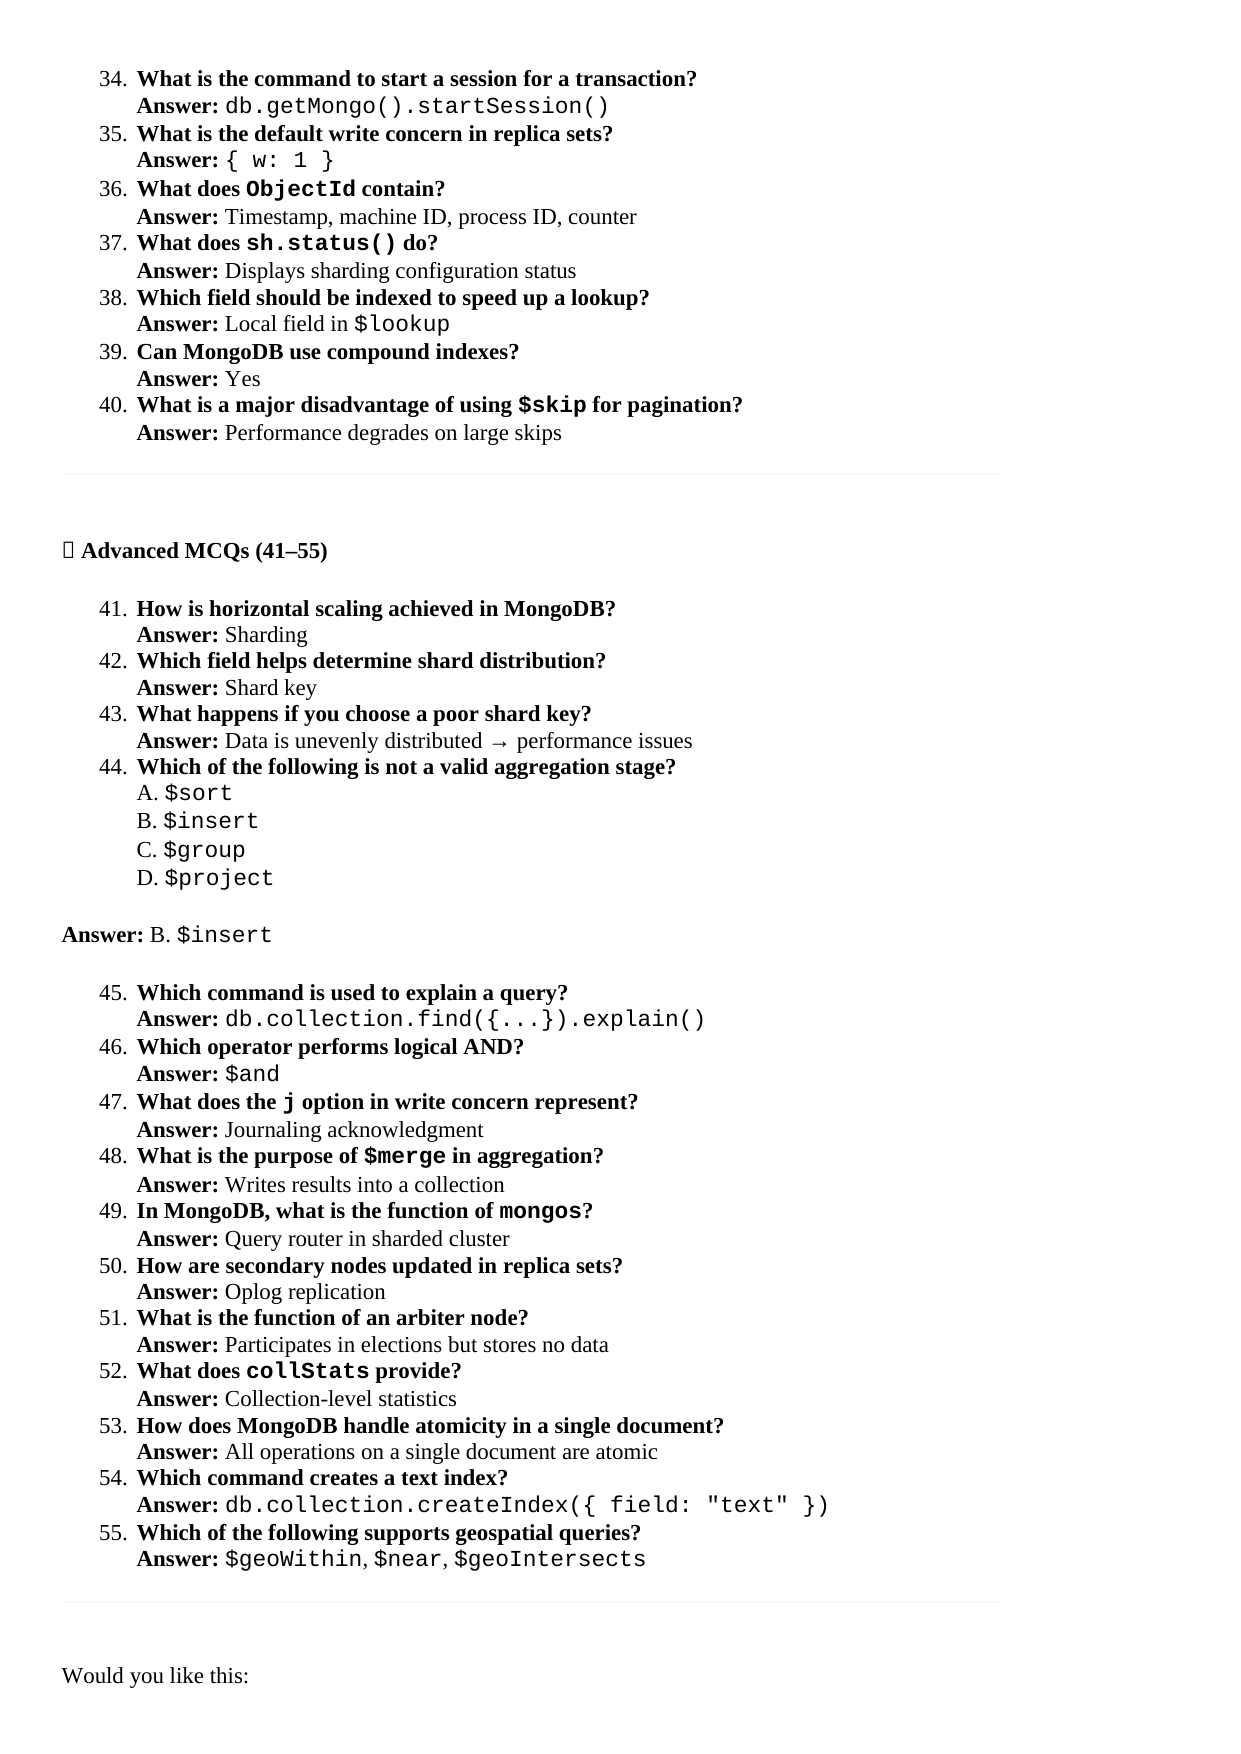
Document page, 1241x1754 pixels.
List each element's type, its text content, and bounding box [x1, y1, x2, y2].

list What does sh.status() do? Answer: Displays sharding configuration status [99, 229, 1169, 284]
list What does ObjectId contain? Answer: Timestamp, machine ID, process ID, counter [99, 174, 1169, 229]
list In MongoDB, what is the function of mongos? Answer: Query router in sharded cluster [99, 1197, 1169, 1252]
text 🔴 Advanced MCQs (41–55) [61, 534, 1169, 566]
list Which field should be indexed to speed up a lookup? Answer: Local field in $lookup [99, 284, 1169, 338]
list Which of the following supports geospatial queries? Answer: $geoWithin, $near, $geoIntersects [99, 1519, 1169, 1574]
text Would you like this: [61, 1662, 1169, 1689]
text Answer: B. $insert [61, 921, 1169, 950]
list Which field helps determine shard distribution? Answer: Shard key [99, 648, 1169, 700]
list What is the purpose of $merge in aggregation? Answer: Writes results into a collection [99, 1143, 1169, 1197]
list Which of the following is not a valid aggregation stage? A. $sort B. $insert C. $group D. $project [99, 753, 1169, 892]
list What is the function of an arbiter node? Answer: Participates in elections but stores no data [99, 1304, 1169, 1357]
list Which command is used to explain a query? Answer: db.collection.find({...}).explain() [99, 979, 1169, 1033]
list Which operator performs logical AND? Answer: $and [99, 1033, 1169, 1088]
list What is a major disadvantage of using $skip for pagination? Answer: Performance degrades on large skips [99, 391, 1169, 446]
list How is horizontal scaling achieved in MongoDB? Answer: Sharding [99, 595, 1169, 648]
list What is the default write concern in replica sets? Answer: { w: 1 } [99, 120, 1169, 174]
list What happens if you choose a poor shard key? Answer: Data is unevenly distributed → performance issues [99, 700, 1169, 753]
list Which command creates a text index? Answer: db.collection.createIndex({ field: "text" }) [99, 1464, 1169, 1519]
list What does the j option in write concern represent? Answer: Journaling acknowledgment [99, 1088, 1169, 1143]
list What is the command to start a session for a transaction? Answer: db.getMongo().startSession() [99, 65, 1169, 120]
list Can MongoDB use compound indexes? Answer: Yes [99, 338, 1169, 391]
list How are secondary nodes updated in replica sets? Answer: Oplog replication [99, 1252, 1169, 1304]
list What does collStats provide? Answer: Collection-level statistics [99, 1357, 1169, 1412]
list How does MongoDB handle atomicity in a single document? Answer: All operations on a single document are atomic [99, 1412, 1169, 1464]
